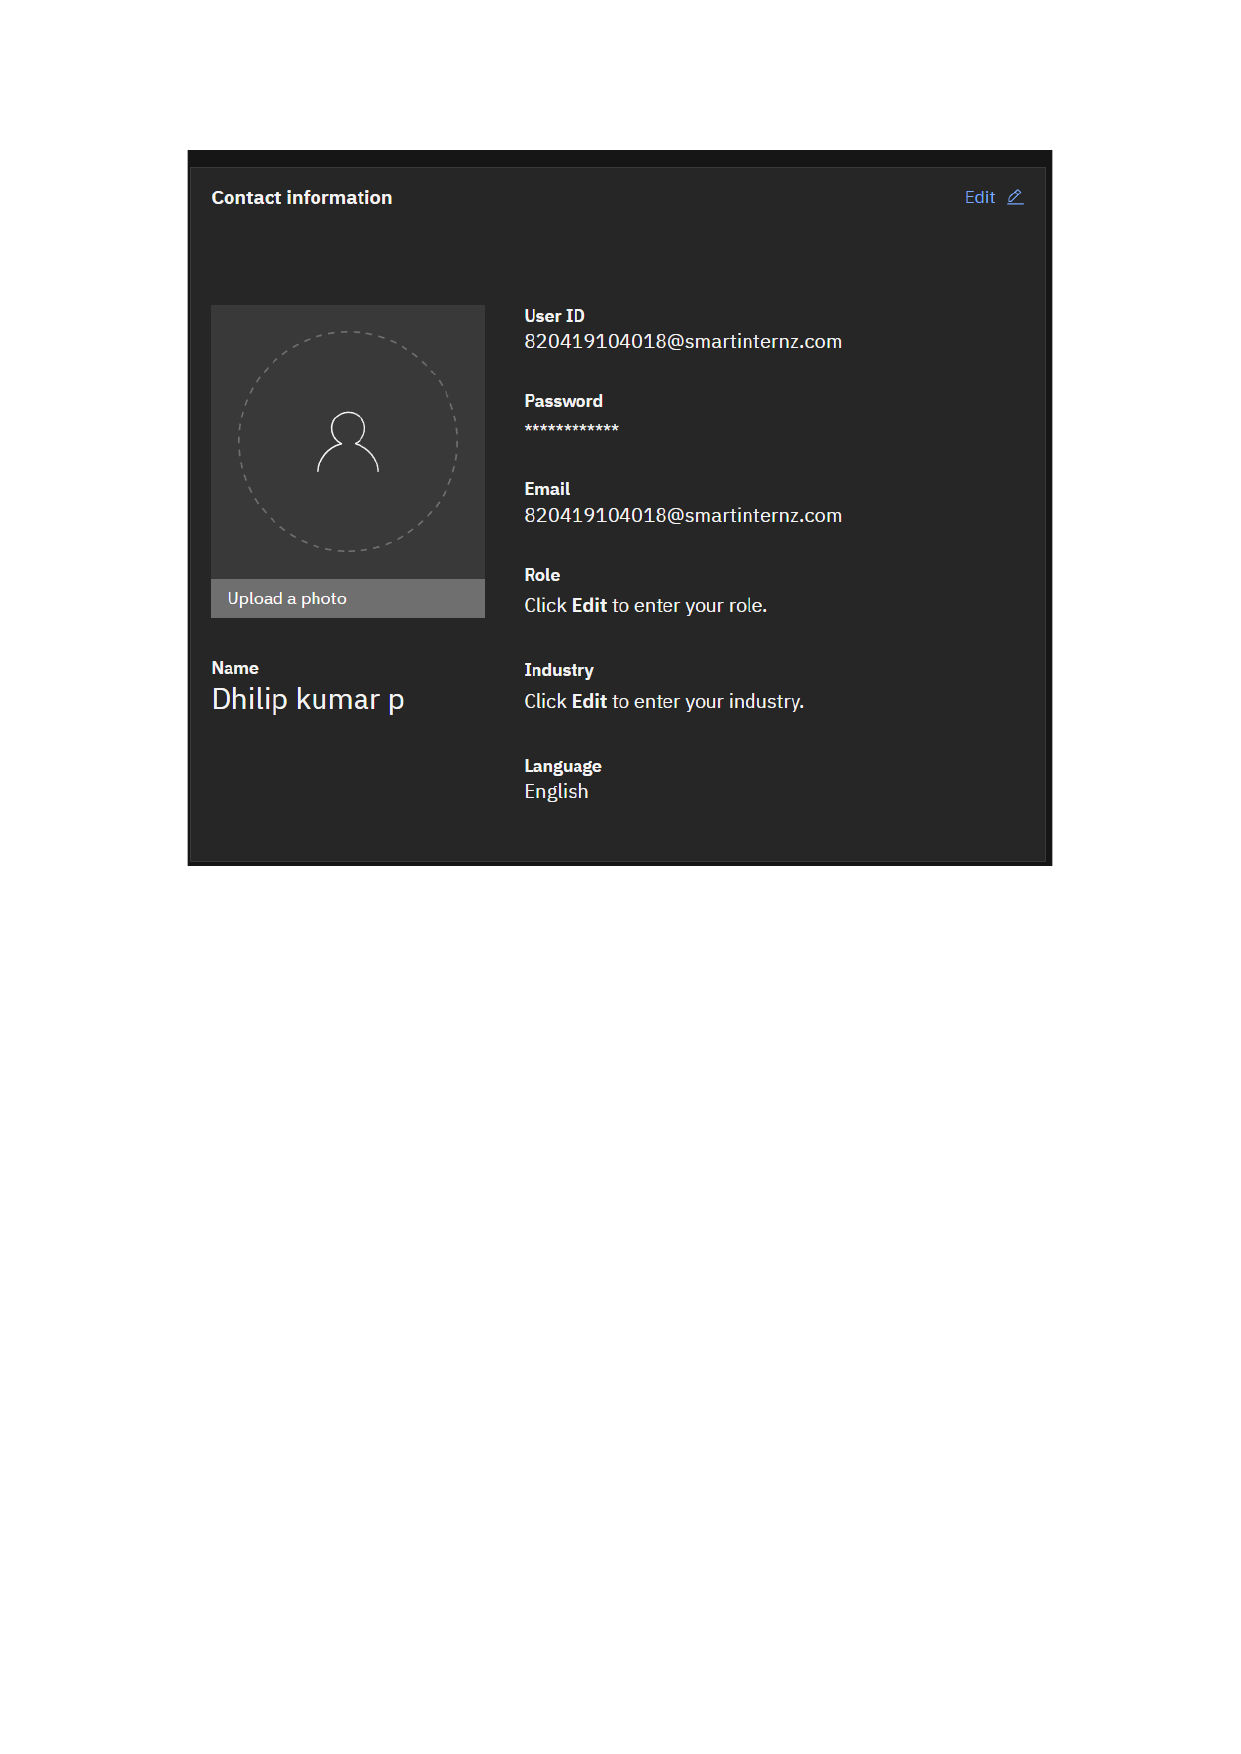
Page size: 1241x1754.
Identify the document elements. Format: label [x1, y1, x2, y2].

picture [187, 150, 1053, 866]
